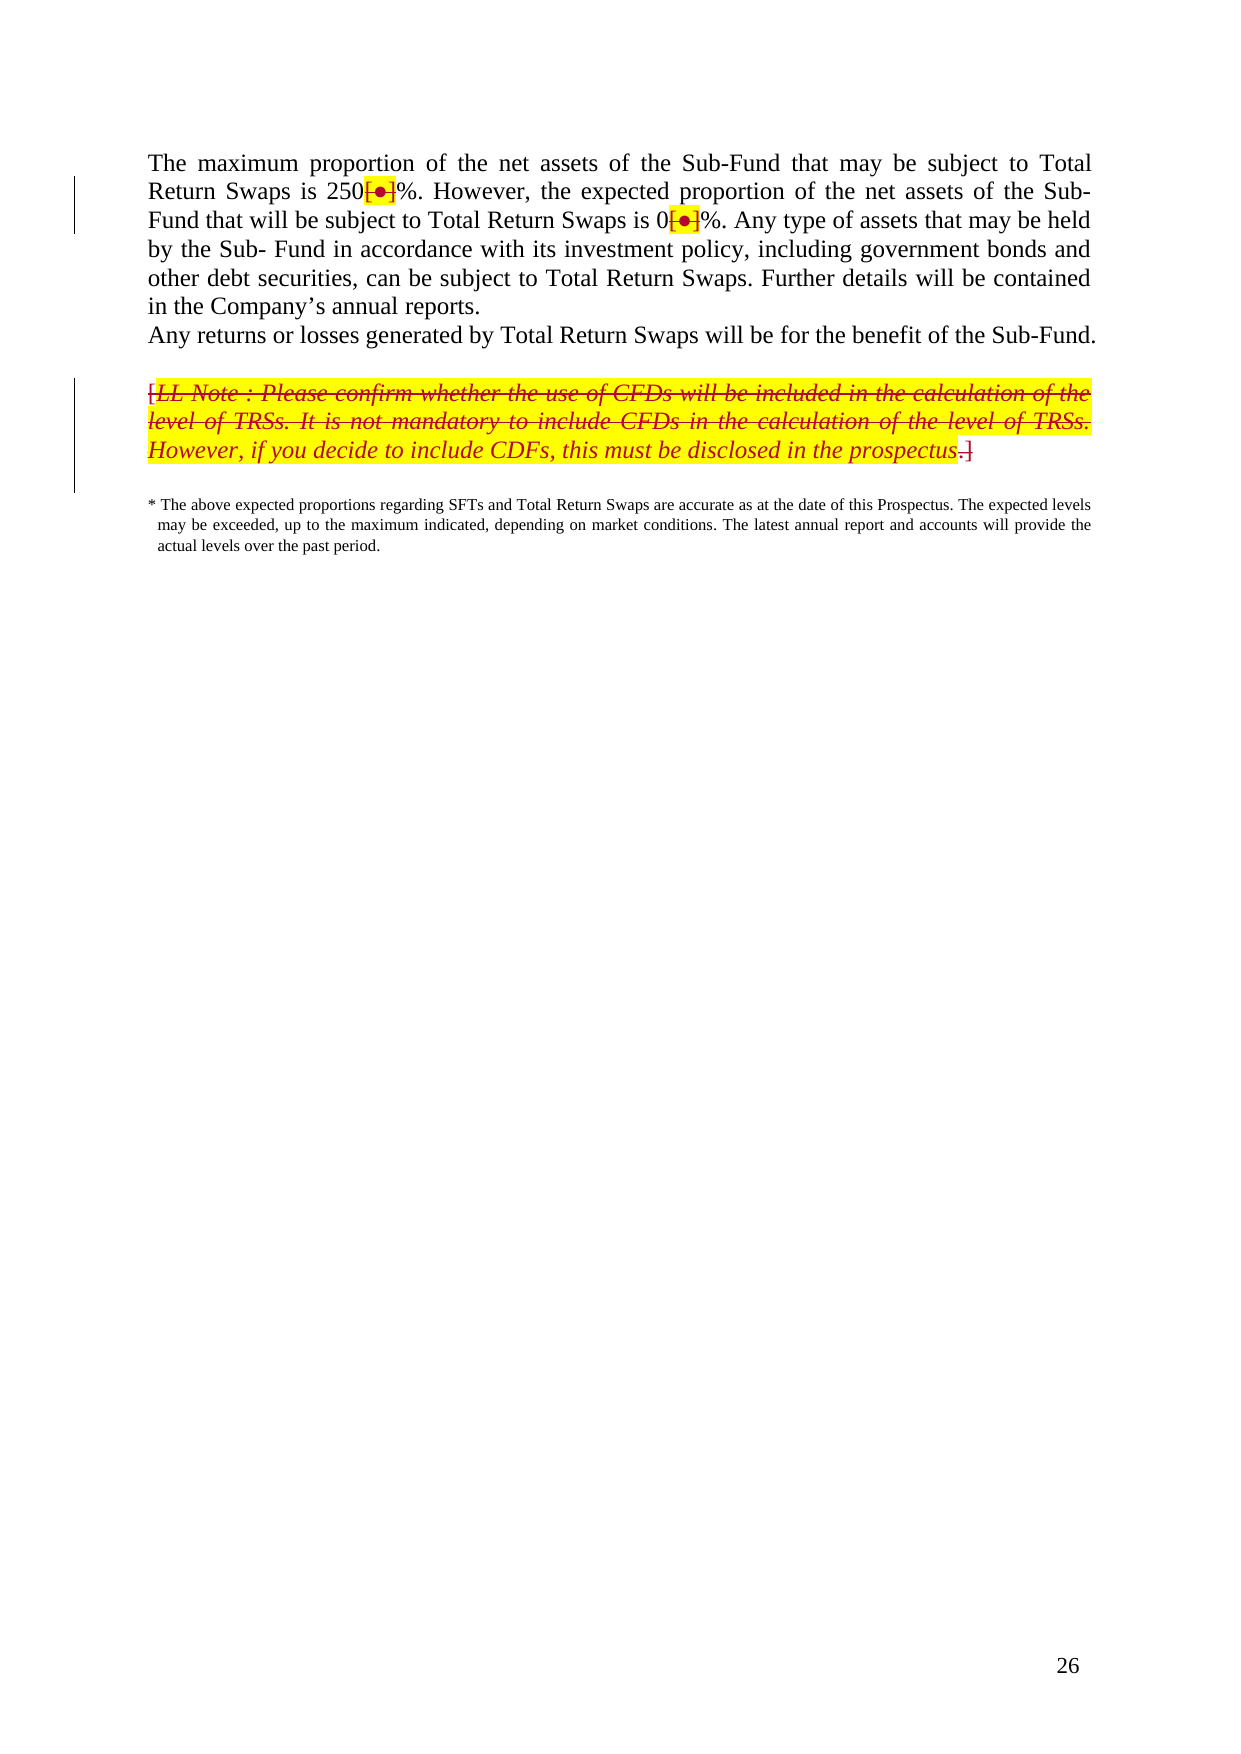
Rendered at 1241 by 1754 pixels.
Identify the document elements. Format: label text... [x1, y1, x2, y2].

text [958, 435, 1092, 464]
text Any returns or losses generated by Total Return Swaps will be for the benefit of the Sub-Fund. [148, 320, 1148, 349]
text The maximum proportion of the net assets of the Sub-Fund that may be subject to Total Return Swaps is 250[●]%. However, the expected proportion of the net assets of the Sub-Fund that will be subject to Total Return Swaps is 0[●]%. Any type of assets that may be held by the Sub- Fund in accordance with its investment policy, including government bonds and other debt securities, can be subject to Total Return Swaps. Further details will be contained in the Company’s annual reports. [148, 148, 1092, 320]
text * The above expected proportions regarding SFTs and Total Return Swaps are accurate as at the date of this Prospectus. The expected levels may be exceeded, up to the maximum indicated, depending on market conditions. The latest annual report and accounts will provide the actual levels over the past period. [148, 494, 1092, 555]
